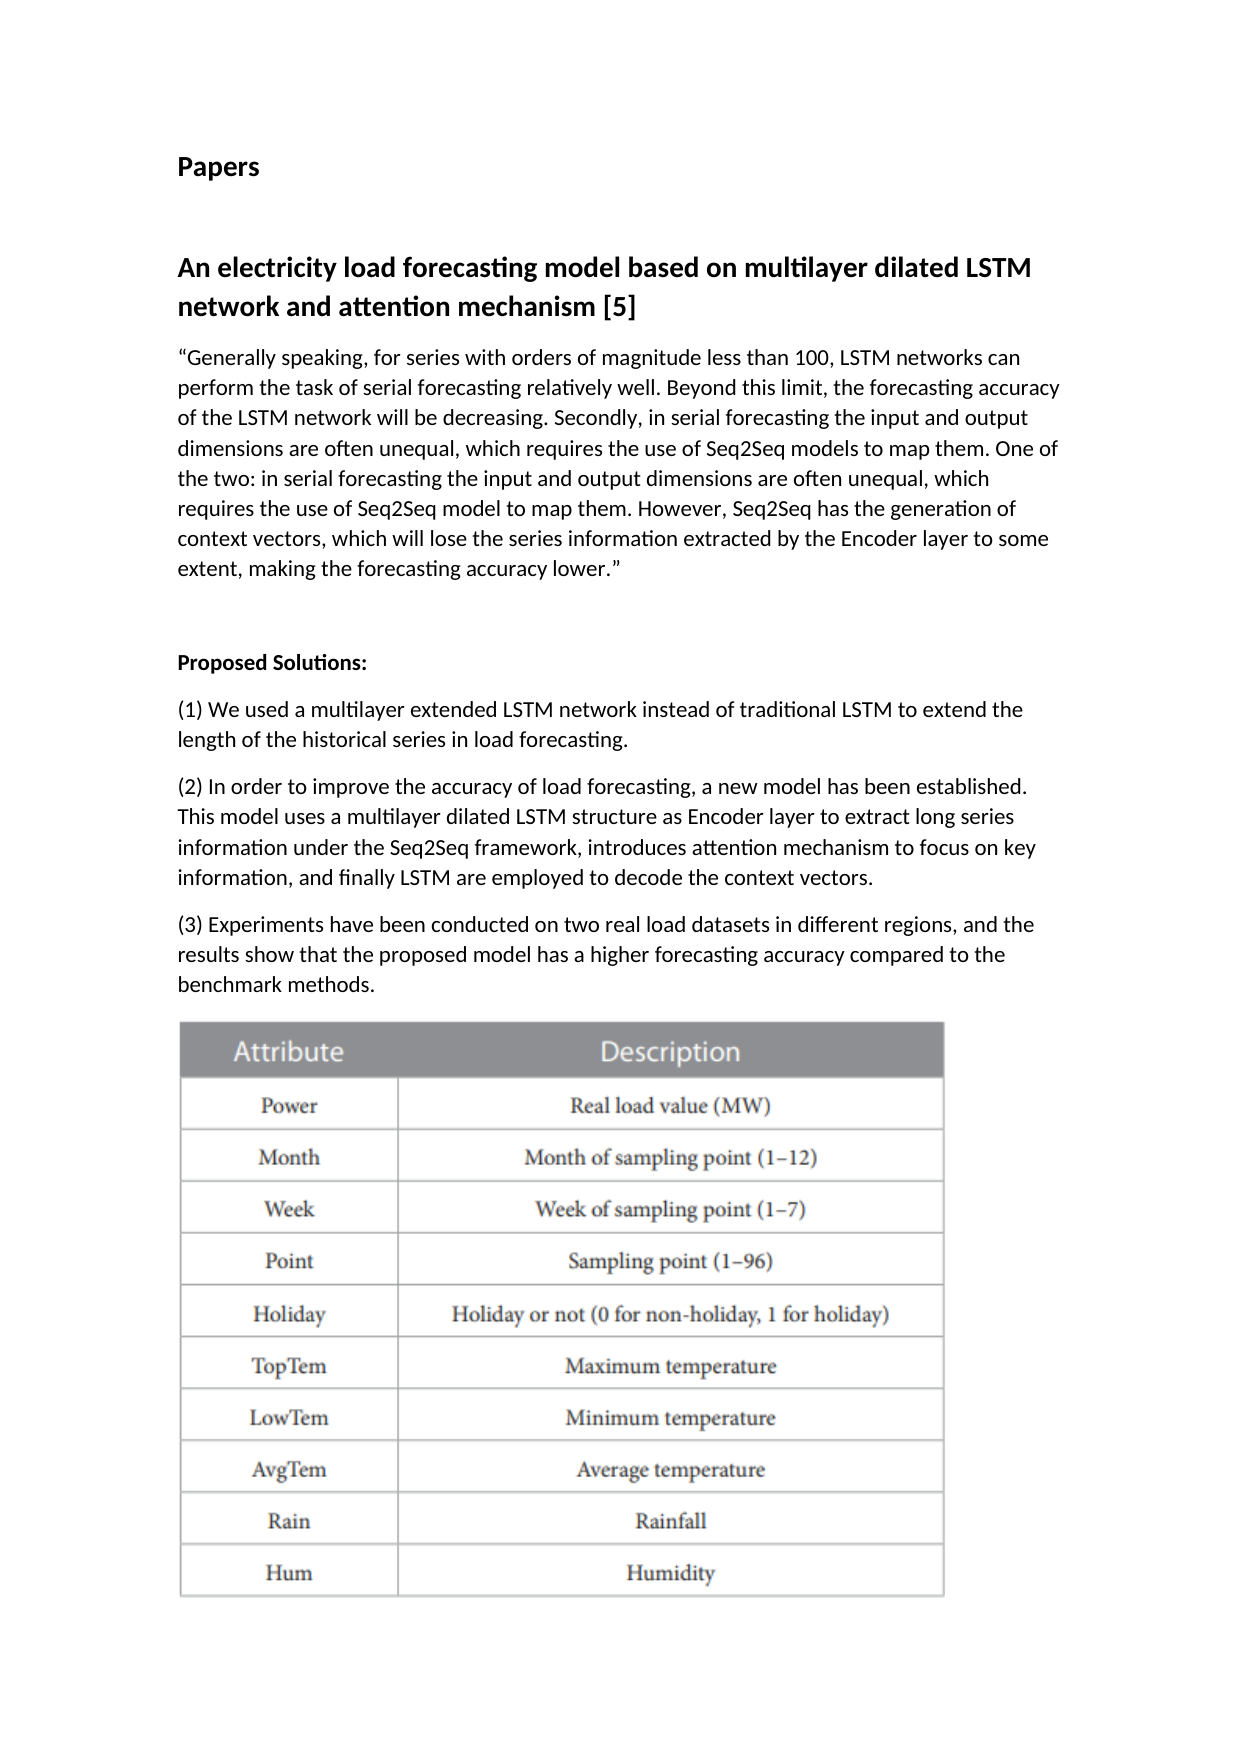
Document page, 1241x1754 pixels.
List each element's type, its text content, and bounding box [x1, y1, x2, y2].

text Proposed Solutions: [177, 648, 1063, 676]
text An electricity load forecasting model based on multilayer dilated LSTM network and attention mechanism [5] [177, 249, 1063, 324]
text Papers [177, 148, 1063, 183]
text (1) We used a multilayer extended LSTM network instead of traditional LSTM to extend the length of the historical series in load forecasting. [177, 695, 1063, 753]
text (3) Experiments have been conducted on two real load datasets in different regions, and the results show that the proposed model has a higher forecasting accuracy compared to the benchmark methods. [177, 910, 1063, 998]
picture [177, 1017, 956, 1604]
text (2) In order to improve the accuracy of load forecasting, a new model has been established. This model uses a multilayer dilated LSTM structure as Encoder layer to extract long series information under the Seq2Seq framework, introduces attention mechanism to focus on key information, and finally LSTM are employed to decode the context vectors. [177, 772, 1063, 891]
text “Generally speaking, for series with orders of magnitude less than 100, LSTM networks can perform the task of serial forecasting relatively well. Beyond this limit, the forecasting accuracy of the LSTM network will be decreasing. Secondly, in serial forecasting the input and output dimensions are often unequal, which requires the use of Seq2Seq models to map them. One of the two: in serial forecasting the input and output dimensions are often unequal, which requires the use of Seq2Seq model to map them. However, Seq2Seq has the generation of context vectors, which will lose the series information extracted by the Encoder layer to some extent, making the forecasting accuracy lower.” [177, 343, 1063, 583]
